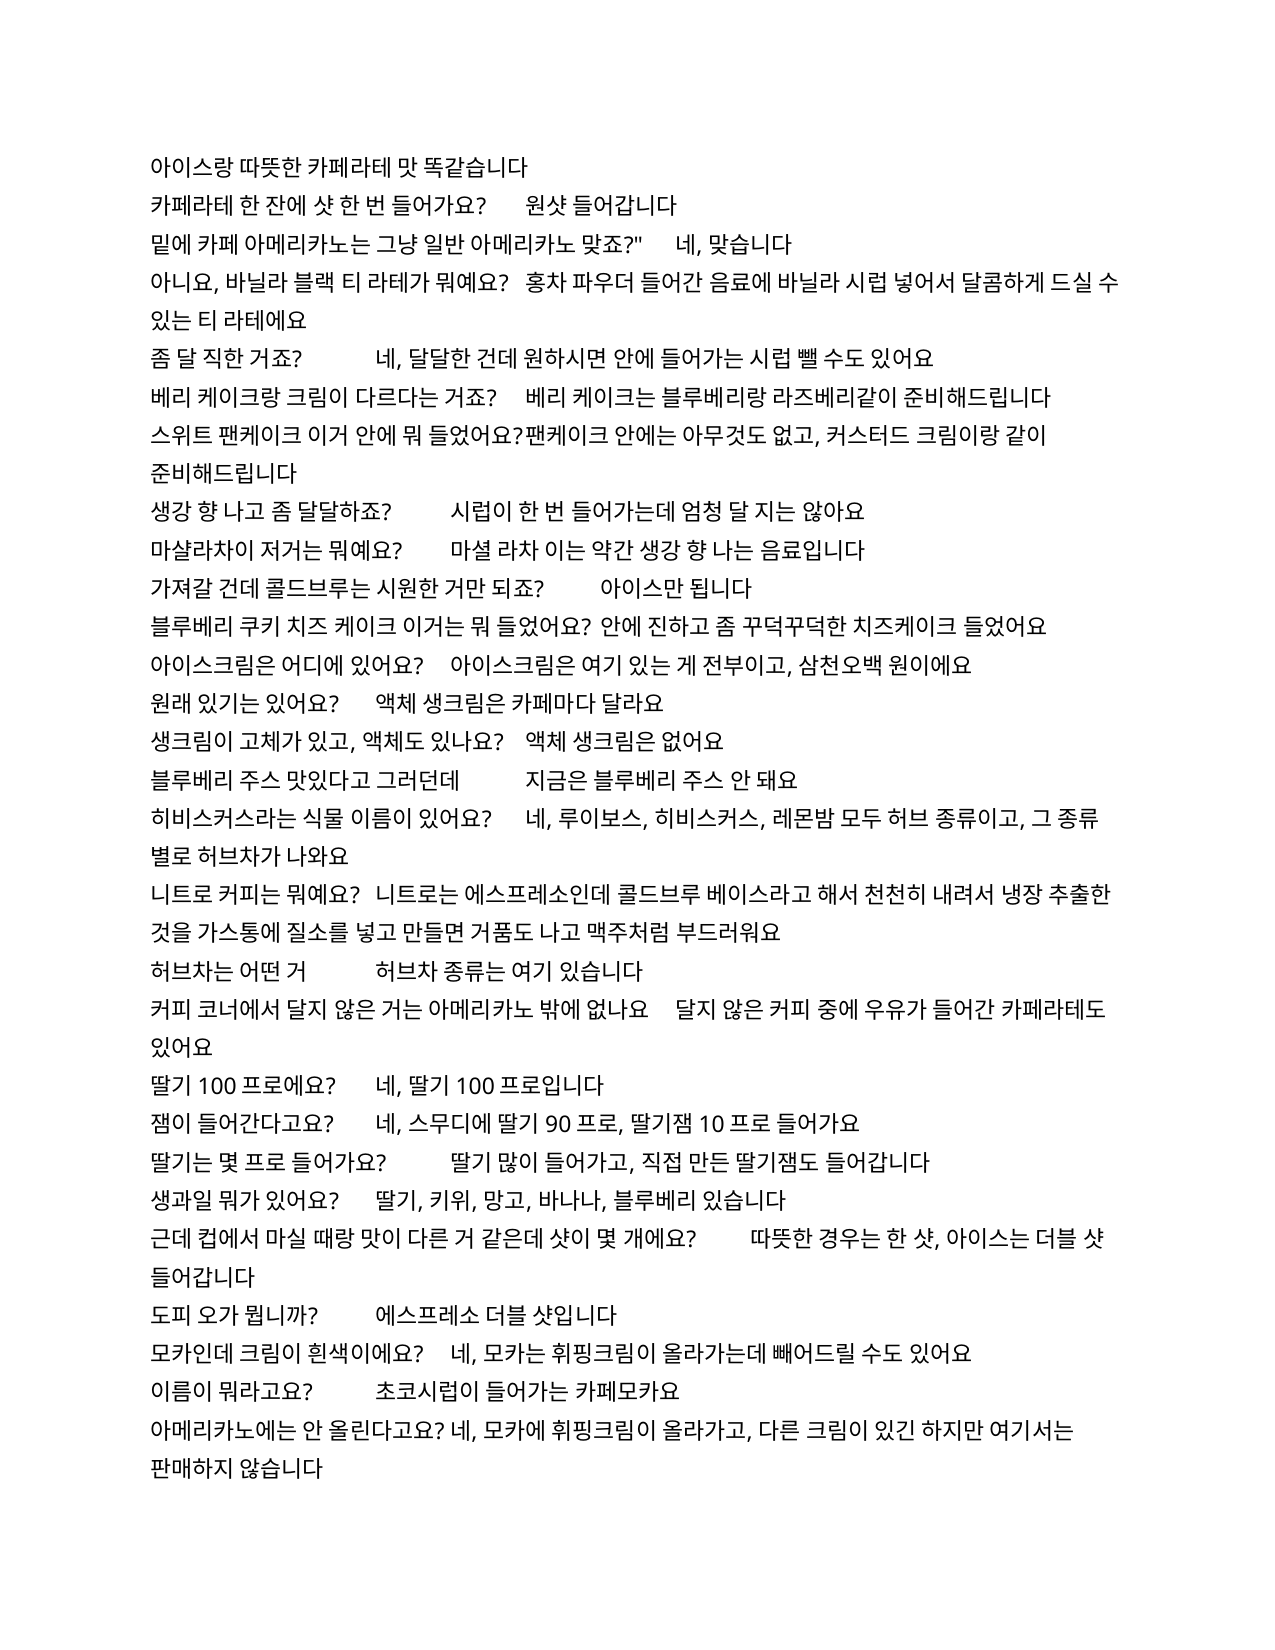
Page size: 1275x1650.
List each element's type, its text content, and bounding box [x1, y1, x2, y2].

text 생과일 뭐가 있어요? 딸기, 키위, 망고, 바나나, 블루베리 있습니다 [150, 1183, 1125, 1216]
text 아메리카노에는 안 올린다고요? 네, 모카에 휘핑크림이 올라가고, 다른 크림이 있긴 하지만 여기서는 판매하지 않습니다 [150, 1413, 1125, 1484]
text 도피 오가 뭡니까? 에스프레소 더블 샷입니다 [150, 1298, 1125, 1331]
text 블루베리 쿠키 치즈 케이크 이거는 뭐 들었어요? 안에 진하고 좀 꾸덕꾸덕한 치즈케이크 들었어요 [150, 609, 1125, 642]
text 마샬라차이 저거는 뭐예요? 마셜 라차 이는 약간 생강 향 나는 음료입니다 [150, 532, 1125, 566]
text 생크림이 고체가 있고, 액체도 있나요? 액체 생크림은 없어요 [150, 724, 1125, 757]
text 카페라테 한 잔에 샷 한 번 들어가요? 원샷 들어갑니다 [150, 188, 1125, 221]
text 모카인데 크림이 흰색이에요? 네, 모카는 휘핑크림이 올라가는데 빼어드릴 수도 있어요 [150, 1336, 1125, 1369]
text 아니요, 바닐라 블랙 티 라테가 뭐예요? 홍차 파우더 들어간 음료에 바닐라 시럽 넣어서 달콤하게 드실 수 있는 티 라테에요 [150, 265, 1125, 336]
text 이름이 뭐라고요? 초코시럽이 들어가는 카페모카요 [150, 1374, 1125, 1408]
text 좀 달 직한 거죠? 네, 달달한 건데 원하시면 안에 들어가는 시럽 뺄 수도 있어요 [150, 341, 1125, 374]
text 베리 케이크랑 크림이 다르다는 거죠? 베리 케이크는 블루베리랑 라즈베리같이 준비해드립니다 [150, 379, 1125, 413]
text 생강 향 나고 좀 달달하죠? 시럽이 한 번 들어가는데 엄청 달 지는 않아요 [150, 494, 1125, 527]
text 허브차는 어떤 거 허브차 종류는 여기 있습니다 [150, 953, 1125, 987]
text 딸기는 몇 프로 들어가요? 딸기 많이 들어가고, 직접 만든 딸기잼도 들어갑니다 [150, 1144, 1125, 1178]
text 가져갈 건데 콜드브루는 시원한 거만 되죠? 아이스만 됩니다 [150, 571, 1125, 604]
text 히비스커스라는 식물 이름이 있어요? 네, 루이보스, 히비스커스, 레몬밤 모두 허브 종류이고, 그 종류 별로 허브차가 나와요 [150, 801, 1125, 872]
text 딸기 100프로에요? 네, 딸기 100프로입니다 [150, 1068, 1125, 1101]
text 스위트 팬케이크 이거 안에 뭐 들었어요? 팬케이크 안에는 아무것도 없고, 커스터드 크림이랑 같이 준비해드립니다 [150, 418, 1125, 489]
text 밑에 카페 아메리카노는 그냥 일반 아메리카노 맞죠?" 네, 맞습니다 [150, 226, 1125, 260]
text 근데 컵에서 마실 때랑 맛이 다른 거 같은데 샷이 몇 개에요? 따뜻한 경우는 한 샷, 아이스는 더블 샷 들어갑니다 [150, 1221, 1125, 1293]
text 블루베리 주스 맛있다고 그러던데 지금은 블루베리 주스 안 돼요 [150, 762, 1125, 796]
text 잼이 들어간다고요? 네, 스무디에 딸기 90프로, 딸기잼 10프로 들어가요 [150, 1106, 1125, 1139]
text 니트로 커피는 뭐예요? 니트로는 에스프레소인데 콜드브루 베이스라고 해서 천천히 내려서 냉장 추출한 것을 가스통에 질소를 넣고 만들면 거품도 나고 맥주처럼 부드러워요 [150, 877, 1125, 948]
text 원래 있기는 있어요? 액체 생크림은 카페마다 달라요 [150, 686, 1125, 719]
text 아이스크림은 어디에 있어요? 아이스크림은 여기 있는 게 전부이고, 삼천오백 원이에요 [150, 647, 1125, 681]
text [150, 150, 1125, 183]
text 커피 코너에서 달지 않은 거는 아메리카노 밖에 없나요 달지 않은 커피 중에 우유가 들어간 카페라테도 있어요 [150, 992, 1125, 1063]
